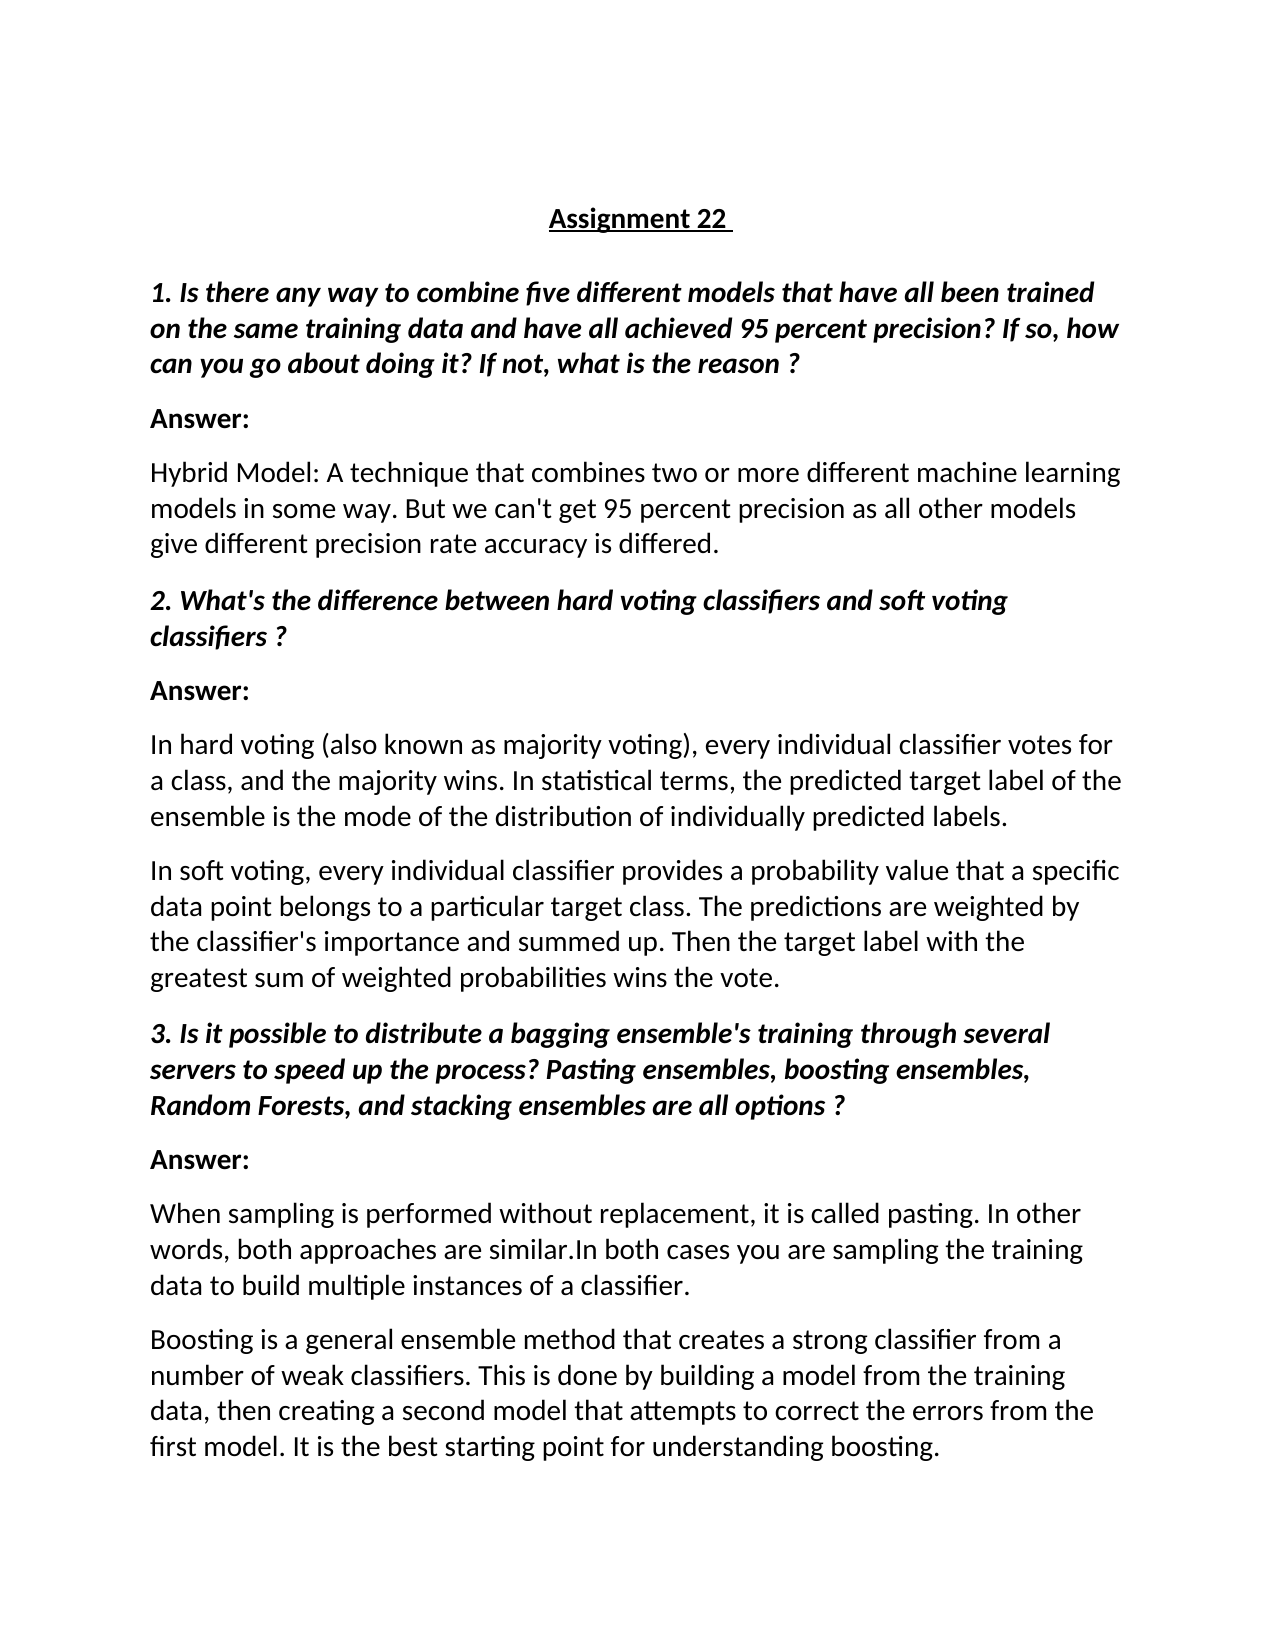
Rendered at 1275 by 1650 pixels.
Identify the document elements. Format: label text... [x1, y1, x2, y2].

text In soft voting, every individual classifier provides a probability value that a specific data point belongs to a particular target class. The predictions are weighted by the classifier's importance and summed up. Then the target label with the greatest sum of weighted probabilities wins the vote. [150, 852, 1125, 994]
subtitle 1. Is there any way to combine five different models that have all been trained on the same training data and have all achieved 95 percent precision? If so, how can you go about doing it? If not, what is the reason ? [150, 274, 1125, 381]
text Answer: [150, 672, 1125, 708]
text In hard voting (also known as majority voting), every individual classifier votes for a class, and the majority wins. In statistical terms, the predicted target label of the ensemble is the mode of the distribution of individually predicted labels. [150, 726, 1125, 833]
text Hybrid Model: A technique that combines two or more different machine learning models in some way. But we can't get 95 percent precision as all other models give different precision rate accuracy is differed. [150, 454, 1125, 561]
text Answer: [150, 1141, 1125, 1177]
subtitle 3. Is it possible to distribute a bagging ensemble's training through several servers to speed up the process? Pasting ensembles, boosting ensembles, Random Forests, and stacking ensembles are all options ? [150, 1015, 1125, 1122]
subtitle 2. What's the difference between hard voting classifiers and soft voting classifiers ? [150, 582, 1125, 653]
subtitle Assignment 22 [150, 200, 1125, 236]
text Answer: [150, 400, 1125, 436]
text When sampling is performed without replacement, it is called pasting. In other words, both approaches are similar.In both cases you are sampling the training data to build multiple instances of a classifier. [150, 1195, 1125, 1302]
text Boosting is a general ensemble method that creates a strong classifier from a number of weak classifiers. This is done by building a model from the training data, then creating a second model that attempts to correct the errors from the first model. It is the best starting point for understanding boosting. [150, 1321, 1125, 1463]
